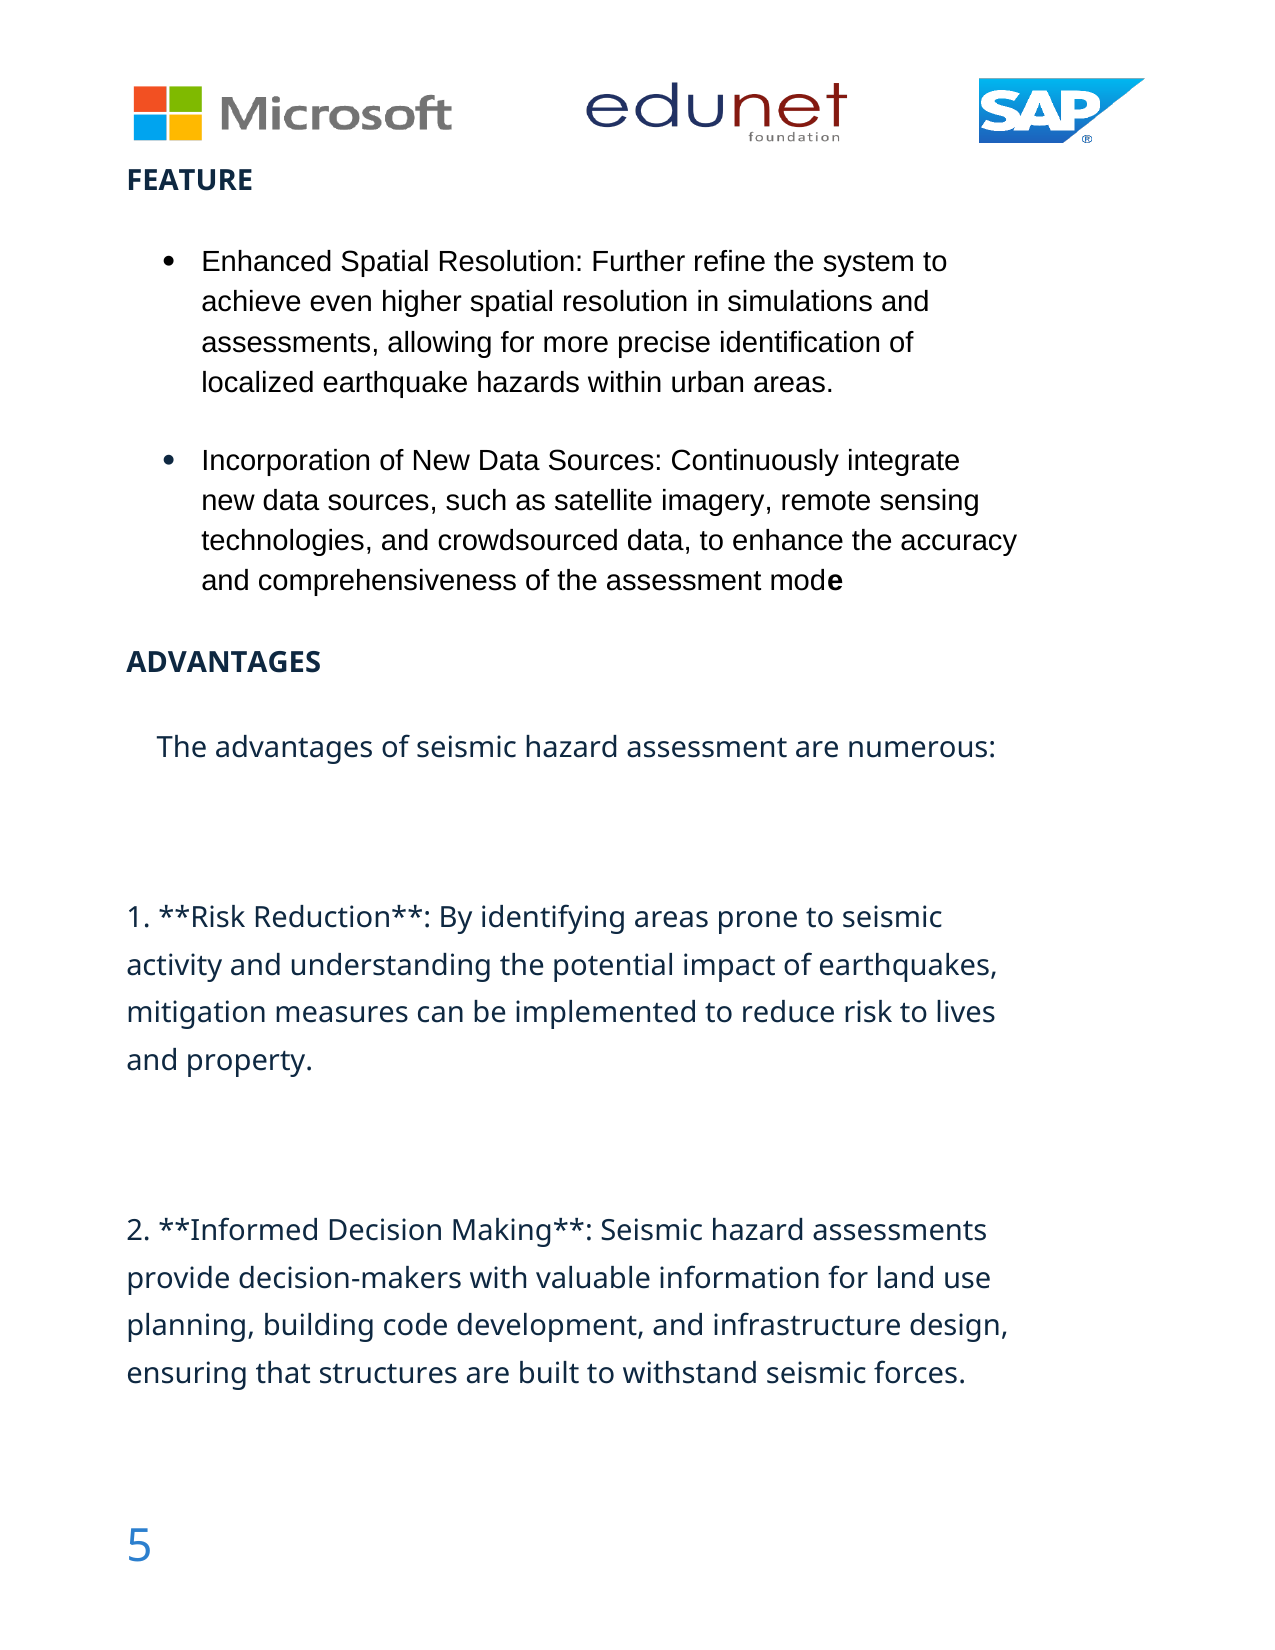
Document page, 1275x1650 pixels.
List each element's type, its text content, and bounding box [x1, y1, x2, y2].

text 2. **Informed Decision Making**: Seismic hazard assessments provide decision-makers with valuable information for land use planning, building code development, and infrastructure design, ensuring that structures are built to withstand seismic forces. [126, 1209, 1020, 1392]
text 1. **Risk Reduction**: By identifying areas prone to seismic activity and understanding the potential impact of earthquakes, mitigation measures can be implemented to reduce risk to lives and property. [126, 896, 1020, 1079]
picture [575, 74, 859, 149]
text ADVANTAGES [126, 641, 1020, 681]
picture [126, 80, 460, 145]
list Enhanced Spatial Resolution: Further refine the system to achieve even higher spatial resolution in simulations and assessments, allowing for more precise identification of localized earthquake hazards within urban areas. [163, 244, 1020, 398]
text FEATURE [126, 159, 1020, 198]
picture [976, 76, 1147, 145]
list Incorporation of New Data Sources: Continuously integrate new data sources, such as satellite imagery, remote sensing technologies, and crowdsourced data, to enhance the accuracy and comprehensiveness of the assessment mode [163, 442, 1020, 597]
text The advantages of seismic hazard assessment are numerous: [126, 726, 1020, 766]
